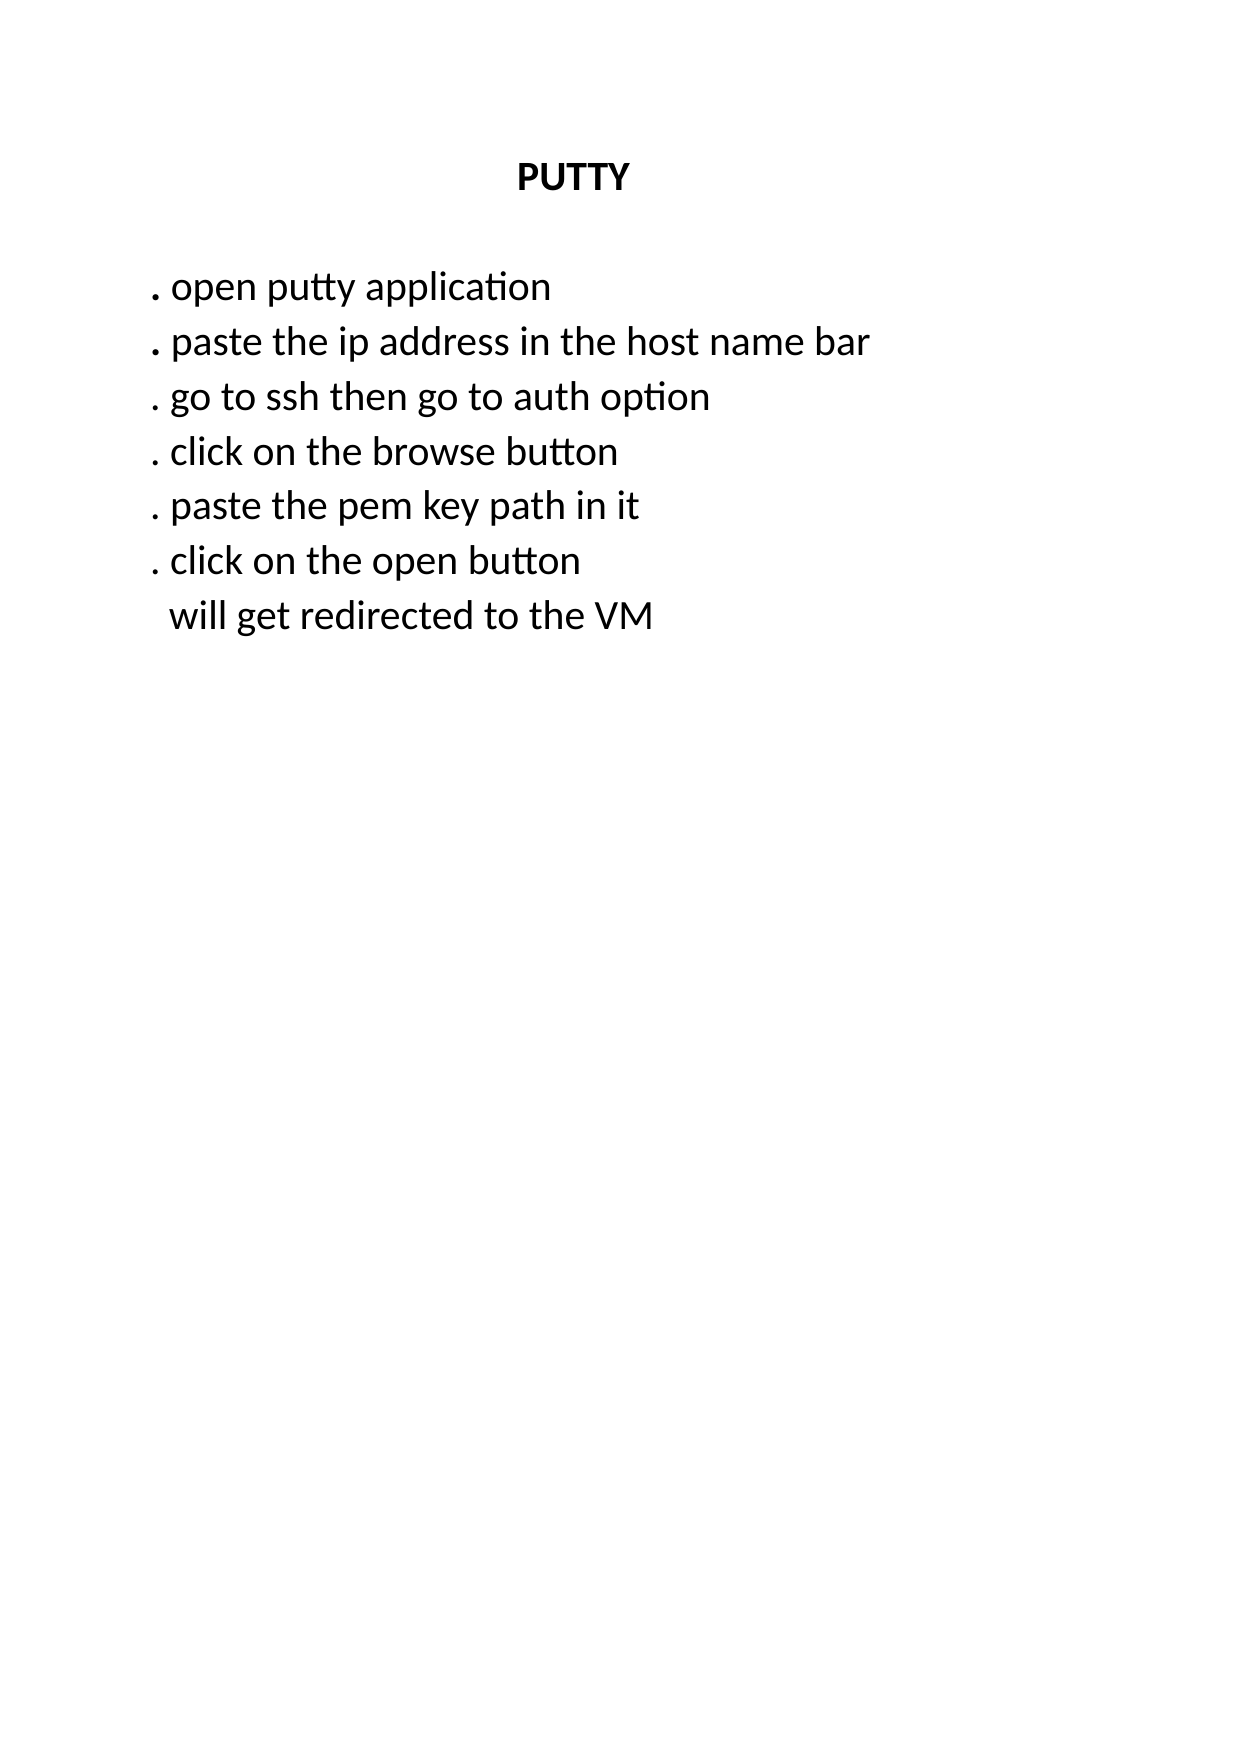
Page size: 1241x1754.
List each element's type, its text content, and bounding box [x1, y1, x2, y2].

text PUTTY . open putty application . paste the ip address in the host name bar . go to ssh then go to auth option . click on the browse button . paste the pem key path in it . click on the open button will get redirected to the VM [150, 150, 1090, 640]
